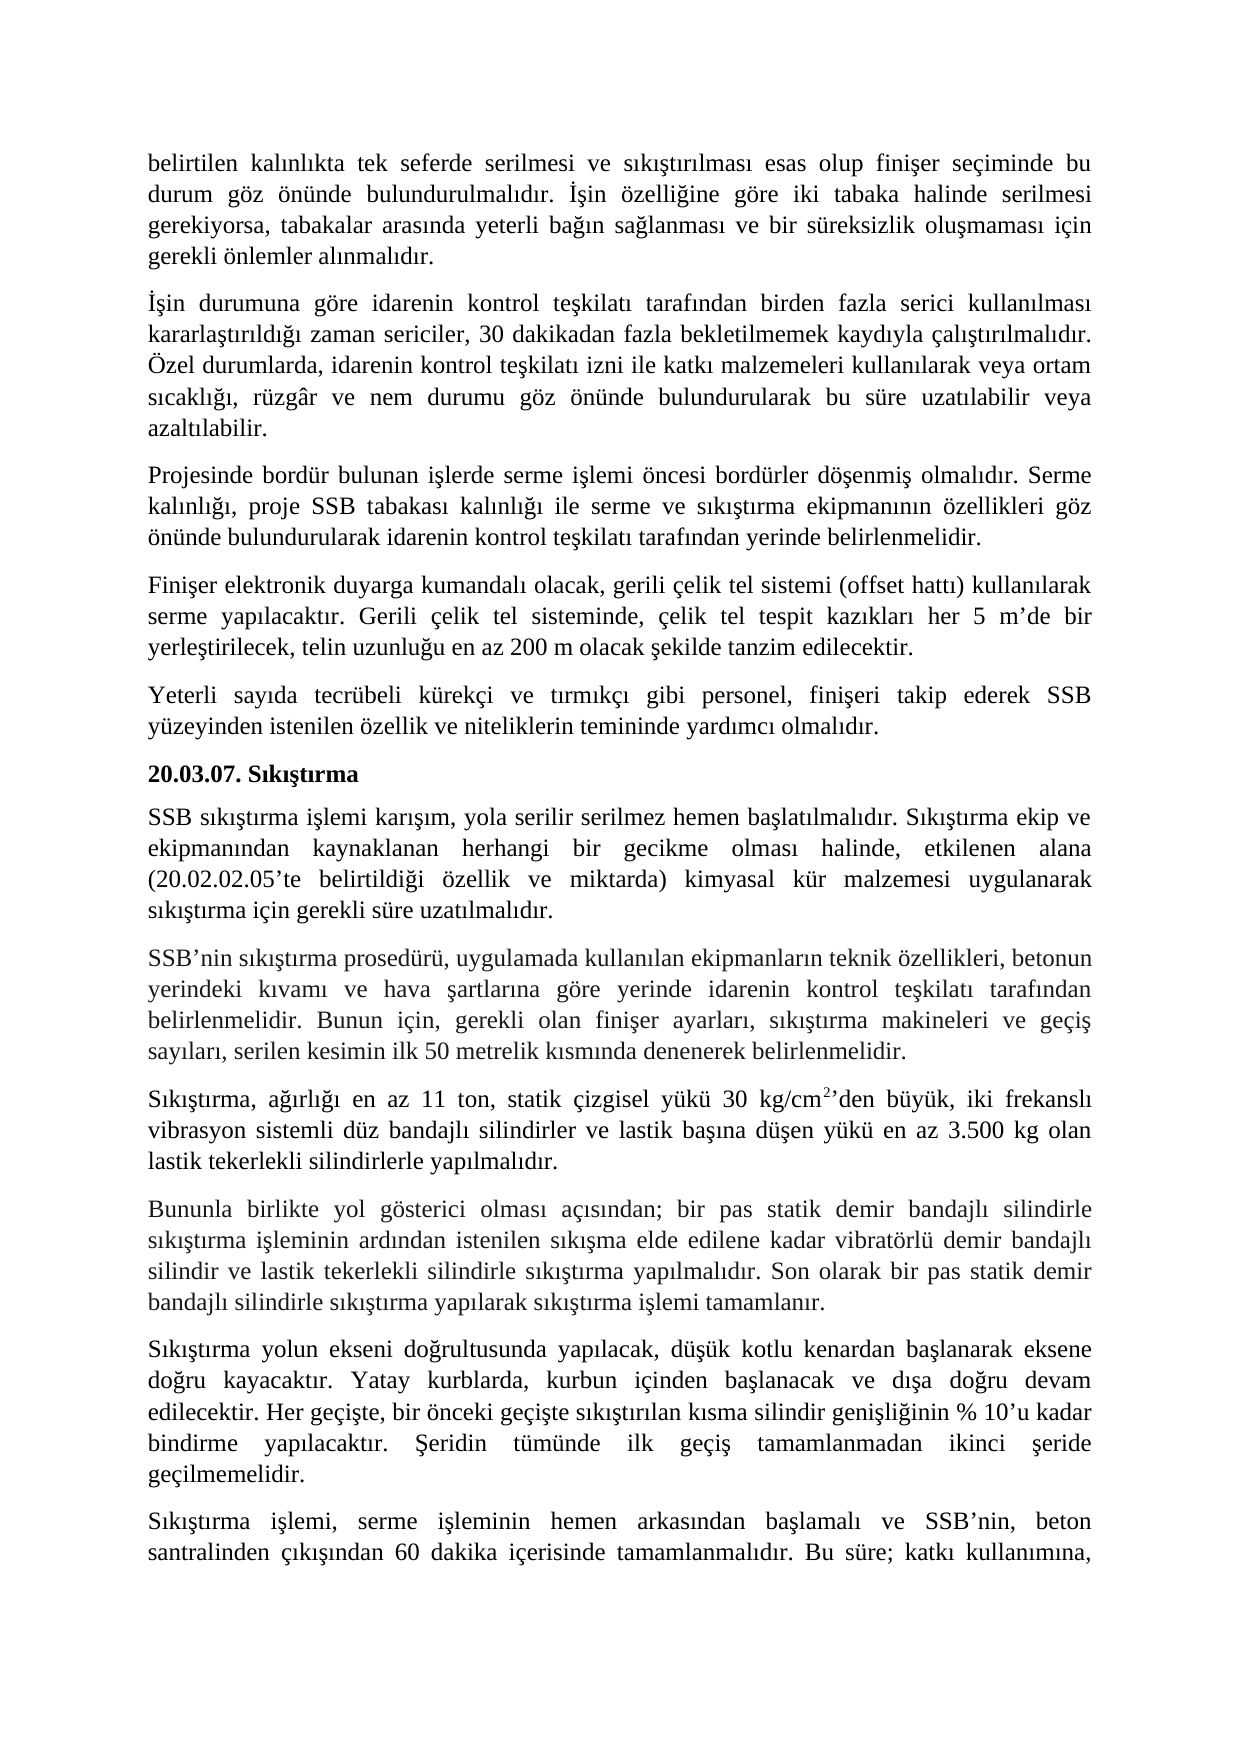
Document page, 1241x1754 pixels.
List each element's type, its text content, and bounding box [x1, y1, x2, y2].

text Sıkıştırma yolun ekseni doğrultusunda yapılacak, düşük kotlu kenardan başlanarak eksene doğru kayacaktır. Yatay kurblarda, kurbun içinden başlanacak ve dışa doğru devam edilecektir. Her geçişte, bir önceki geçişte sıkıştırılan kısma silindir genişliğinin % 10’u kadar bindirme yapılacaktır. Şeridin tümünde ilk geçiş tamamlanmadan ikinci şeride geçilmemelidir. [148, 1334, 1093, 1487]
text Yeterli sayıda tecrübeli kürekçi ve tırmıkçı gibi personel, finişeri takip ederek SSB yüzeyinden istenilen özellik ve niteliklerin temininde yardımcı olmalıdır. [148, 680, 1093, 740]
text Bununla birlikte yol gösterici olması açısından; bir pas statik demir bandajlı silindirle sıkıştırma işleminin ardından istenilen sıkışma elde edilene kadar vibratörlü demir bandajlı silindir ve lastik tekerlekli silindirle sıkıştırma yapılmalıdır. Son olarak bir pas statik demir bandajlı silindirle sıkıştırma yapılarak sıkıştırma işlemi tamamlanır. [148, 1194, 1093, 1316]
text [148, 148, 1093, 269]
text Finişer elektronik duyarga kumandalı olacak, gerili çelik tel sistemi (offset hattı) kullanılarak serme yapılacaktır. Gerili çelik tel sisteminde, çelik tel tespit kazıkları her 5 m’de bir yerleştirilecek, telin uzunluğu en az 200 m olacak şekilde tanzim edilecektir. [148, 570, 1093, 661]
subtitle 20.03.07. Sıkıştırma [148, 759, 1093, 787]
text Projesinde bordür bulunan işlerde serme işlemi öncesi bordürler döşenmiş olmalıdır. Serme kalınlığı, proje SSB tabakası kalınlığı ile serme ve sıkıştırma ekipmanının özellikleri göz önünde bulundurularak idarenin kontrol teşkilatı tarafından yerinde belirlenmelidir. [148, 460, 1093, 551]
text SSB’nin sıkıştırma prosedürü, uygulamada kullanılan ekipmanların teknik özellikleri, betonun yerindeki kıvamı ve hava şartlarına göre yerinde idarenin kontrol teşkilatı tarafından belirlenmelidir. Bunun için, gerekli olan finişer ayarları, sıkıştırma makineleri ve geçiş sayıları, serilen kesimin ilk 50 metrelik kısmında denenerek belirlenmelidir. [148, 943, 1093, 1065]
text İşin durumuna göre idarenin kontrol teşkilatı tarafından birden fazla serici kullanılması kararlaştırıldığı zaman sericiler, 30 dakikadan fazla bekletilmemek kaydıyla çalıştırılmalıdır. Özel durumlarda, idarenin kontrol teşkilatı izni ile katkı malzemeleri kullanılarak veya ortam sıcaklığı, rüzgâr ve nem durumu göz önünde bulundurularak bu süre uzatılabilir veya azaltılabilir. [148, 288, 1093, 441]
text Sıkıştırma, ağırlığı en az 11 ton, statik çizgisel yükü 30 kg/cm2’den büyük, iki frekanslı vibrasyon sistemli düz bandajlı silindirler ve lastik başına düşen yükü en az 3.500 kg olan lastik tekerlekli silindirlerle yapılmalıdır. [148, 1084, 1093, 1175]
text SSB sıkıştırma işlemi karışım, yola serilir serilmez hemen başlatılmalıdır. Sıkıştırma ekip ve ekipmanından kaynaklanan herhangi bir gecikme olması halinde, etkilenen alana (20.02.02.05’te belirtildiği özellik ve miktarda) kimyasal kür malzemesi uygulanarak sıkıştırma için gerekli süre uzatılmalıdır. [148, 802, 1093, 924]
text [148, 1506, 1093, 1566]
